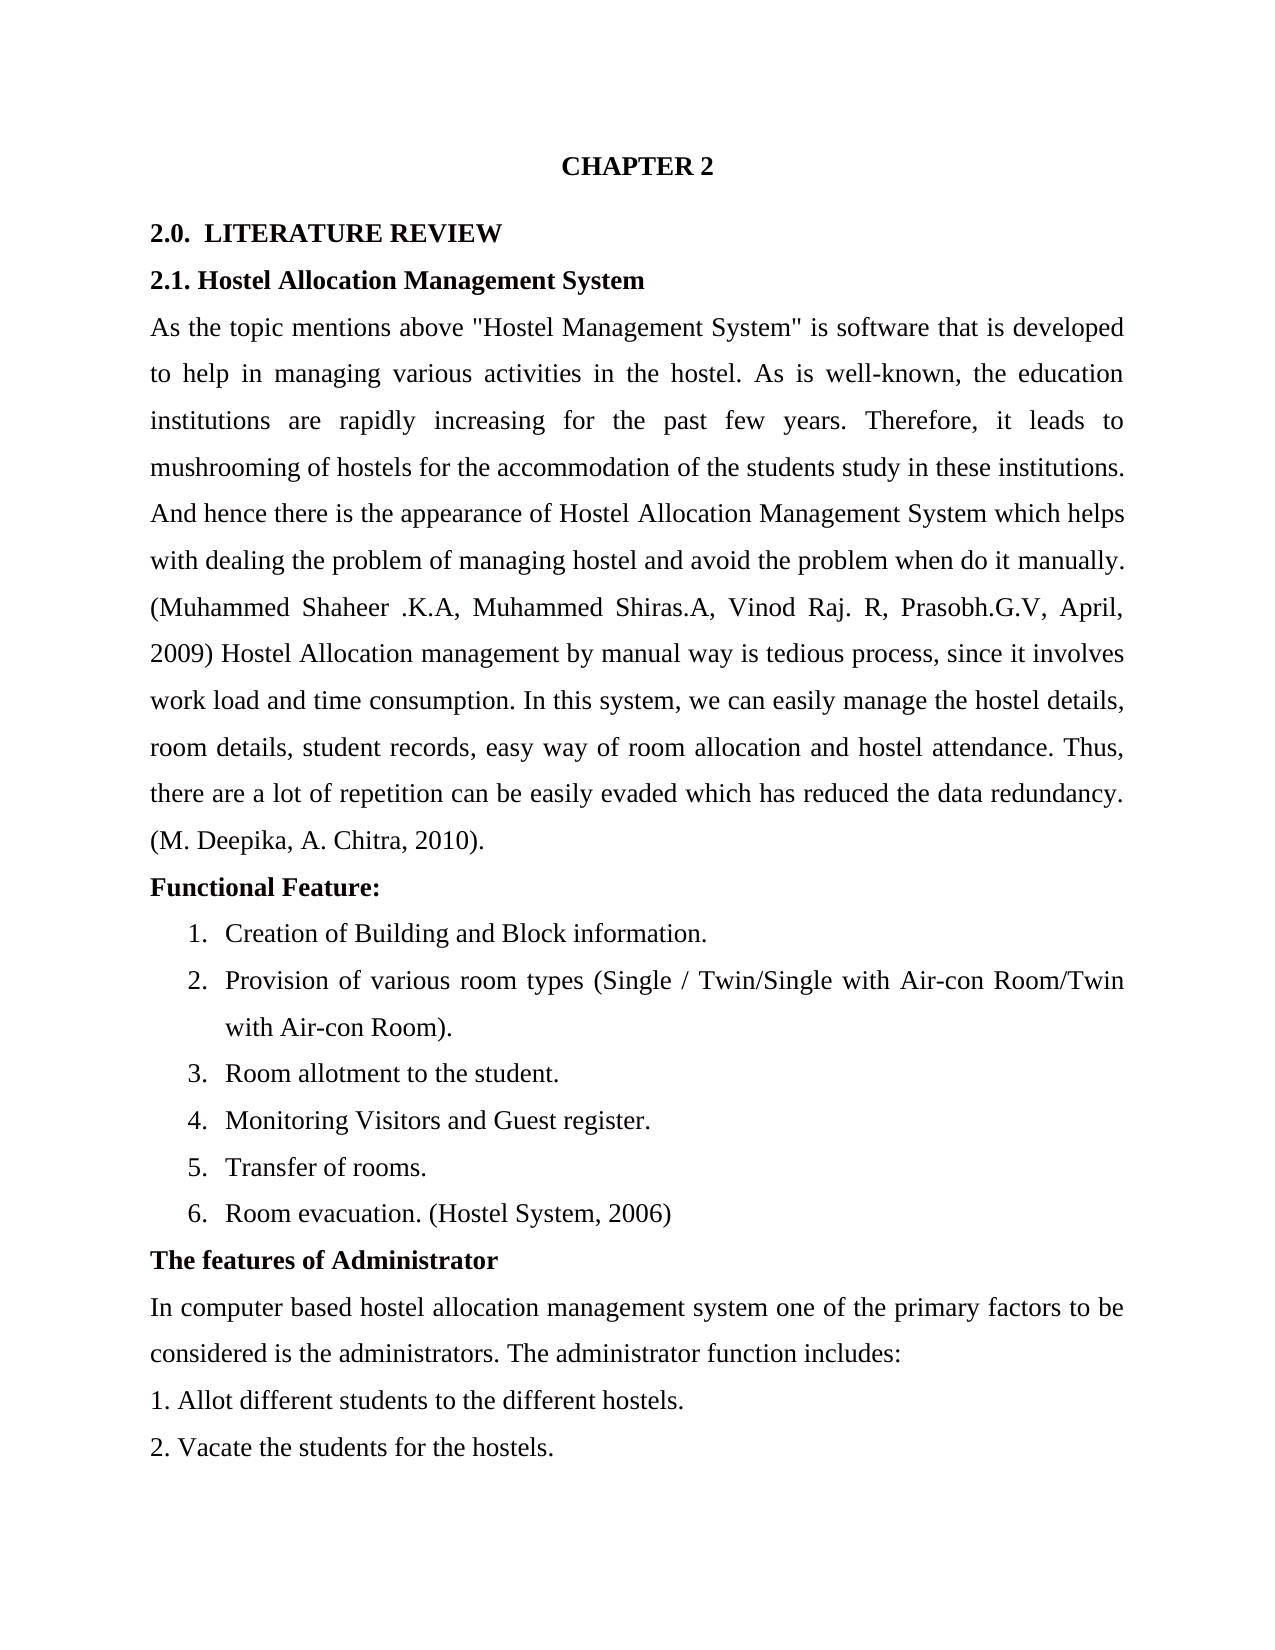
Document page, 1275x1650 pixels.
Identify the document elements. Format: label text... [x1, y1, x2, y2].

list Room allotment to the student. [187, 1057, 1125, 1089]
list 2. Vacate the students for the hostels. [150, 1431, 1125, 1462]
list 2.1. Hostel Allocation Management System [150, 264, 1125, 295]
list 2.0. LITERATURE REVIEW [150, 217, 1125, 249]
list Room evacuation. (Hostel System, 2006) [187, 1197, 1125, 1229]
list Transfer of rooms. [187, 1151, 1125, 1182]
list Provision of various room types (Single / Twin/Single with Air-con Room/Twin with Air-con Room). [187, 964, 1125, 1042]
list Functional Feature: [150, 871, 1125, 902]
list Creation of Building and Block information. [187, 917, 1125, 949]
list In computer based hostel allocation management system one of the primary factors to be considered is the administrators. The administrator function includes: [150, 1291, 1125, 1369]
list 1. Allot different students to the different hostels. [150, 1384, 1125, 1415]
list Monitoring Visitors and Guest register. [187, 1104, 1125, 1135]
text CHAPTER 2 [150, 150, 1125, 181]
list The features of Administrator [150, 1244, 1125, 1275]
list As the topic mentions above "Hostel Management System" is software that is developed to help in managing various activities in the hostel. As is well-known, the education institutions are rapidly increasing for the past few years. Therefore, it leads to mushrooming of hostels for the accommodation of the students study in these institutions. And hence there is the appearance of Hostel Allocation Management System which helps with dealing the problem of managing hostel and avoid the problem when do it manually. (Muhammed Shaheer .K.A, Muhammed Shiras.A, Vinod Raj. R, Prasobh.G.V, April, 2009) Hostel Allocation management by manual way is tedious process, since it involves work load and time consumption. In this system, we can easily manage the hostel details, room details, student records, easy way of room allocation and hostel attendance. Thus, there are a lot of repetition can be easily evaded which has reduced the data redundancy. (M. Deepika, A. Chitra, 2010). [150, 311, 1125, 855]
